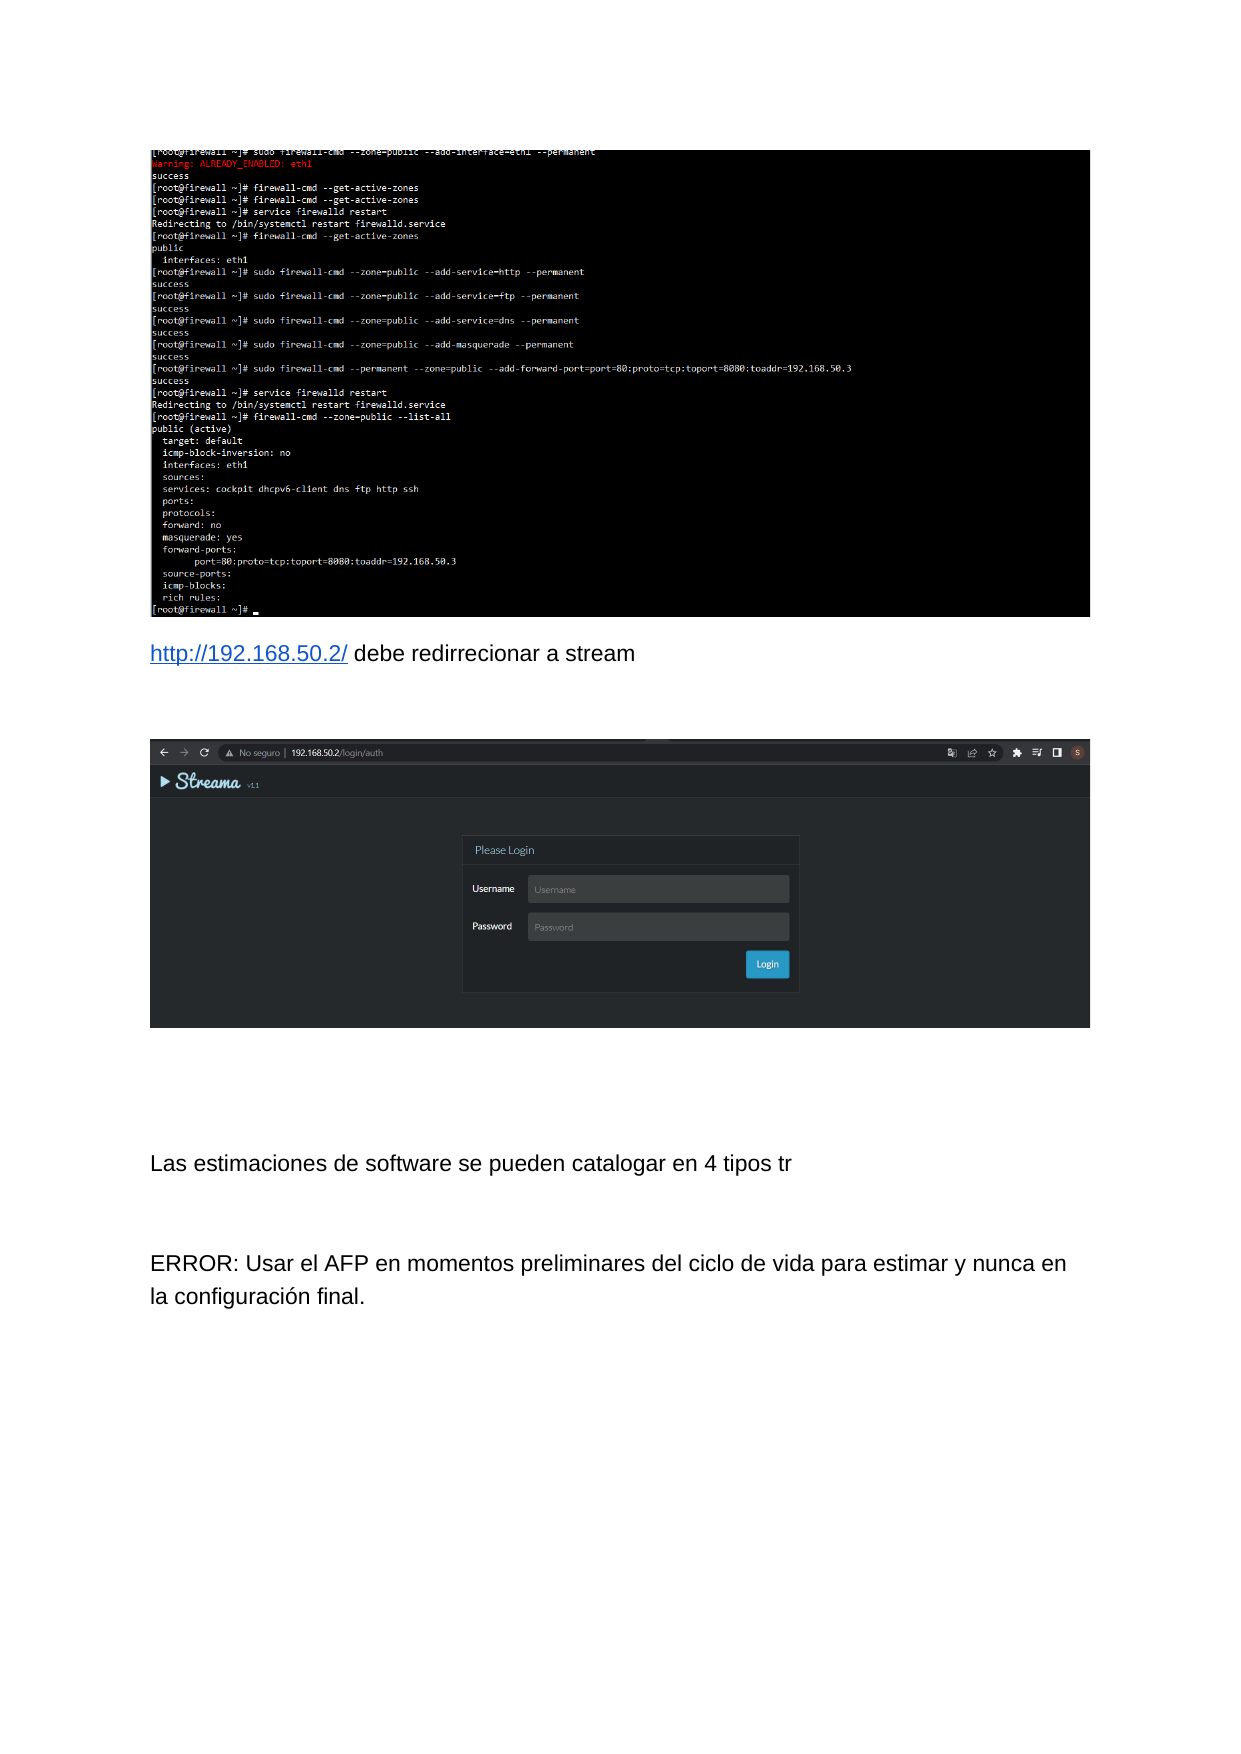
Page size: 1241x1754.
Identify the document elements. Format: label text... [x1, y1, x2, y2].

text Las estimaciones de software se pueden catalogar en 4 tipos tr [150, 1150, 1090, 1177]
picture [150, 150, 1091, 617]
text ERROR: Usar el AFP en momentos preliminares del ciclo de vida para estimar y nunca en la configuración final. [150, 1250, 1090, 1309]
picture [150, 739, 1091, 1028]
text http://192.168.50.2/ debe redirrecionar a stream [150, 640, 1090, 666]
